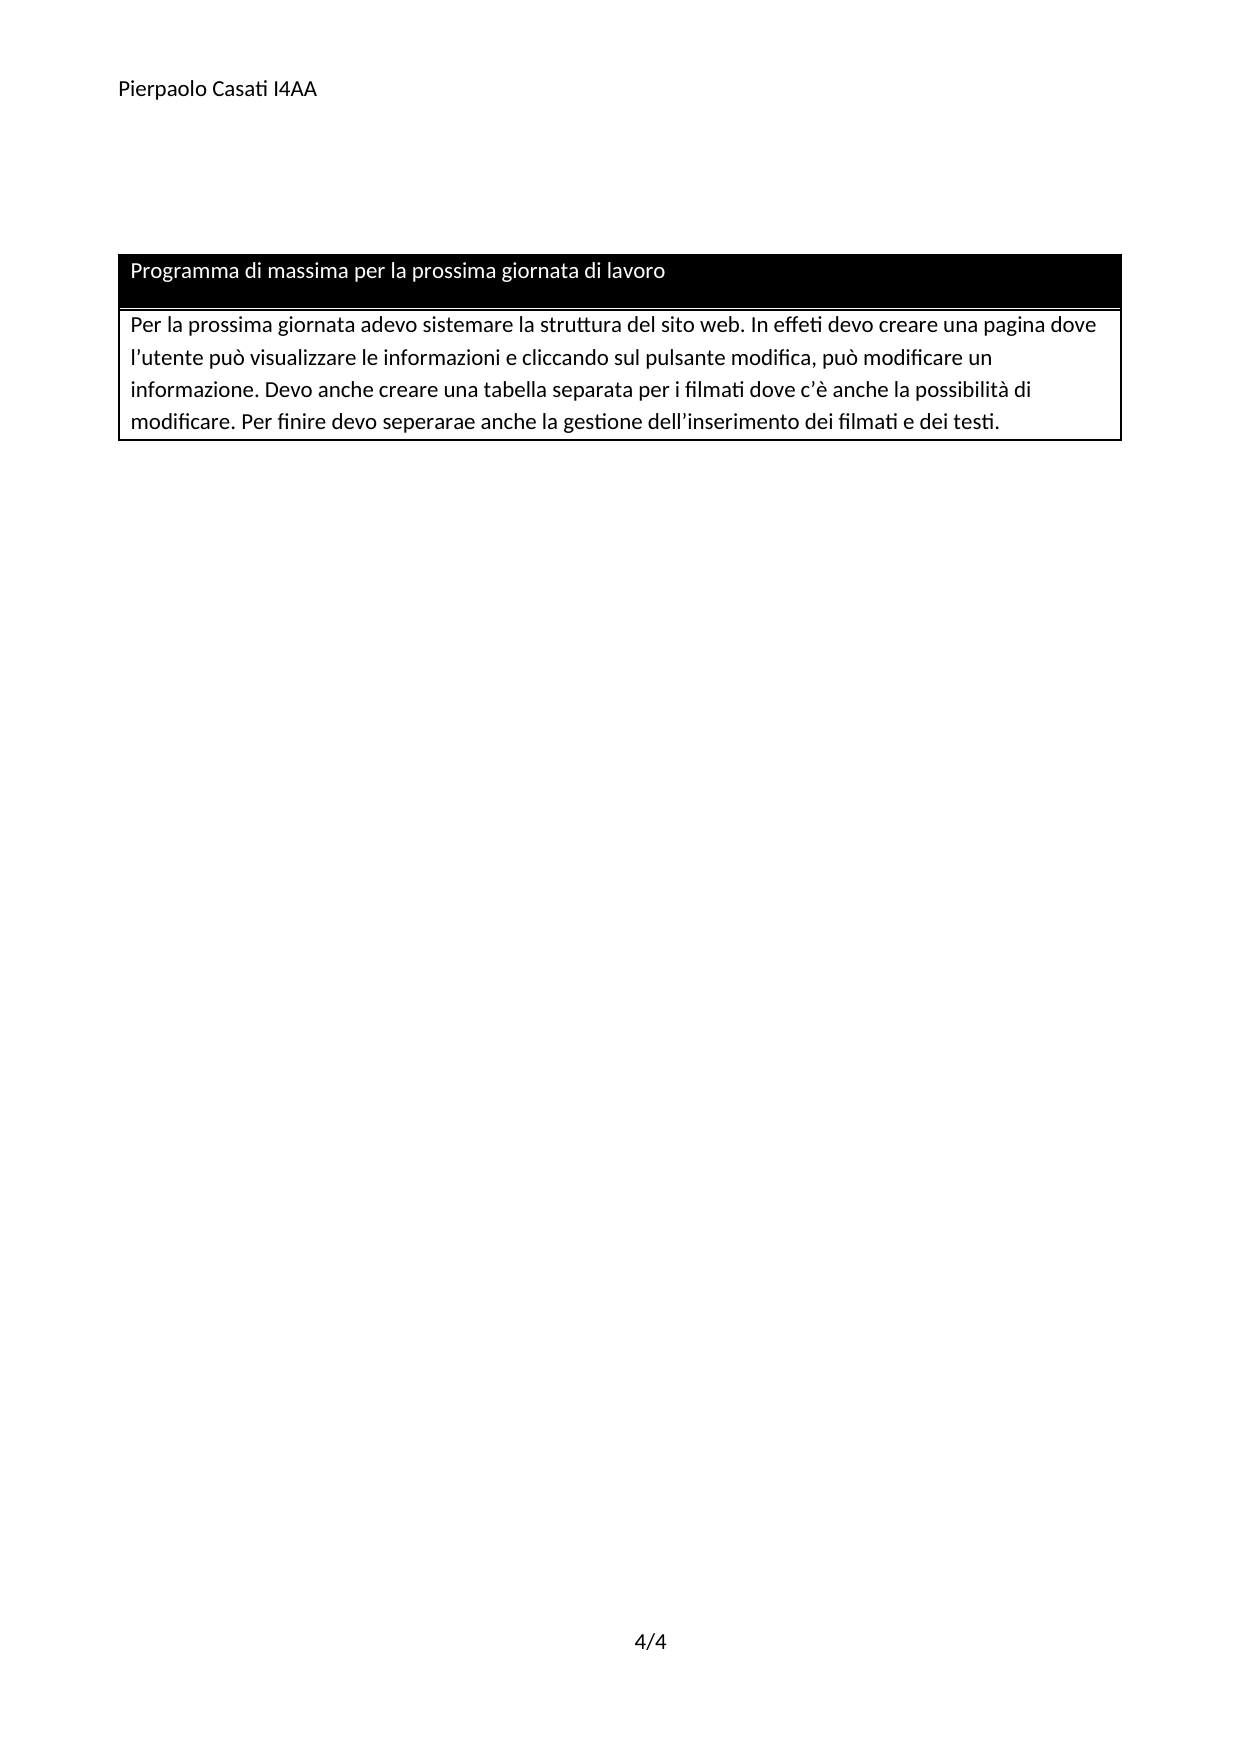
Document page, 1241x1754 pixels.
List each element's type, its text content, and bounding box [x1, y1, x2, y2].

table_header Programma di massima per la prossima giornata di lavoro [120, 256, 1120, 308]
table_cell Per la prossima giornata adevo sistemare la struttura del sito web. In effeti devo creare una pagina dove l’utente può visualizzare le informazioni e cliccando sul pulsante modifica, può modificare un informazione. Devo anche creare una tabella separata per i filmati dove c’è anche la possibilità di modificare. Per finire devo seperarae anche la gestione dell’inserimento dei filmati e dei testi. [120, 311, 1120, 439]
